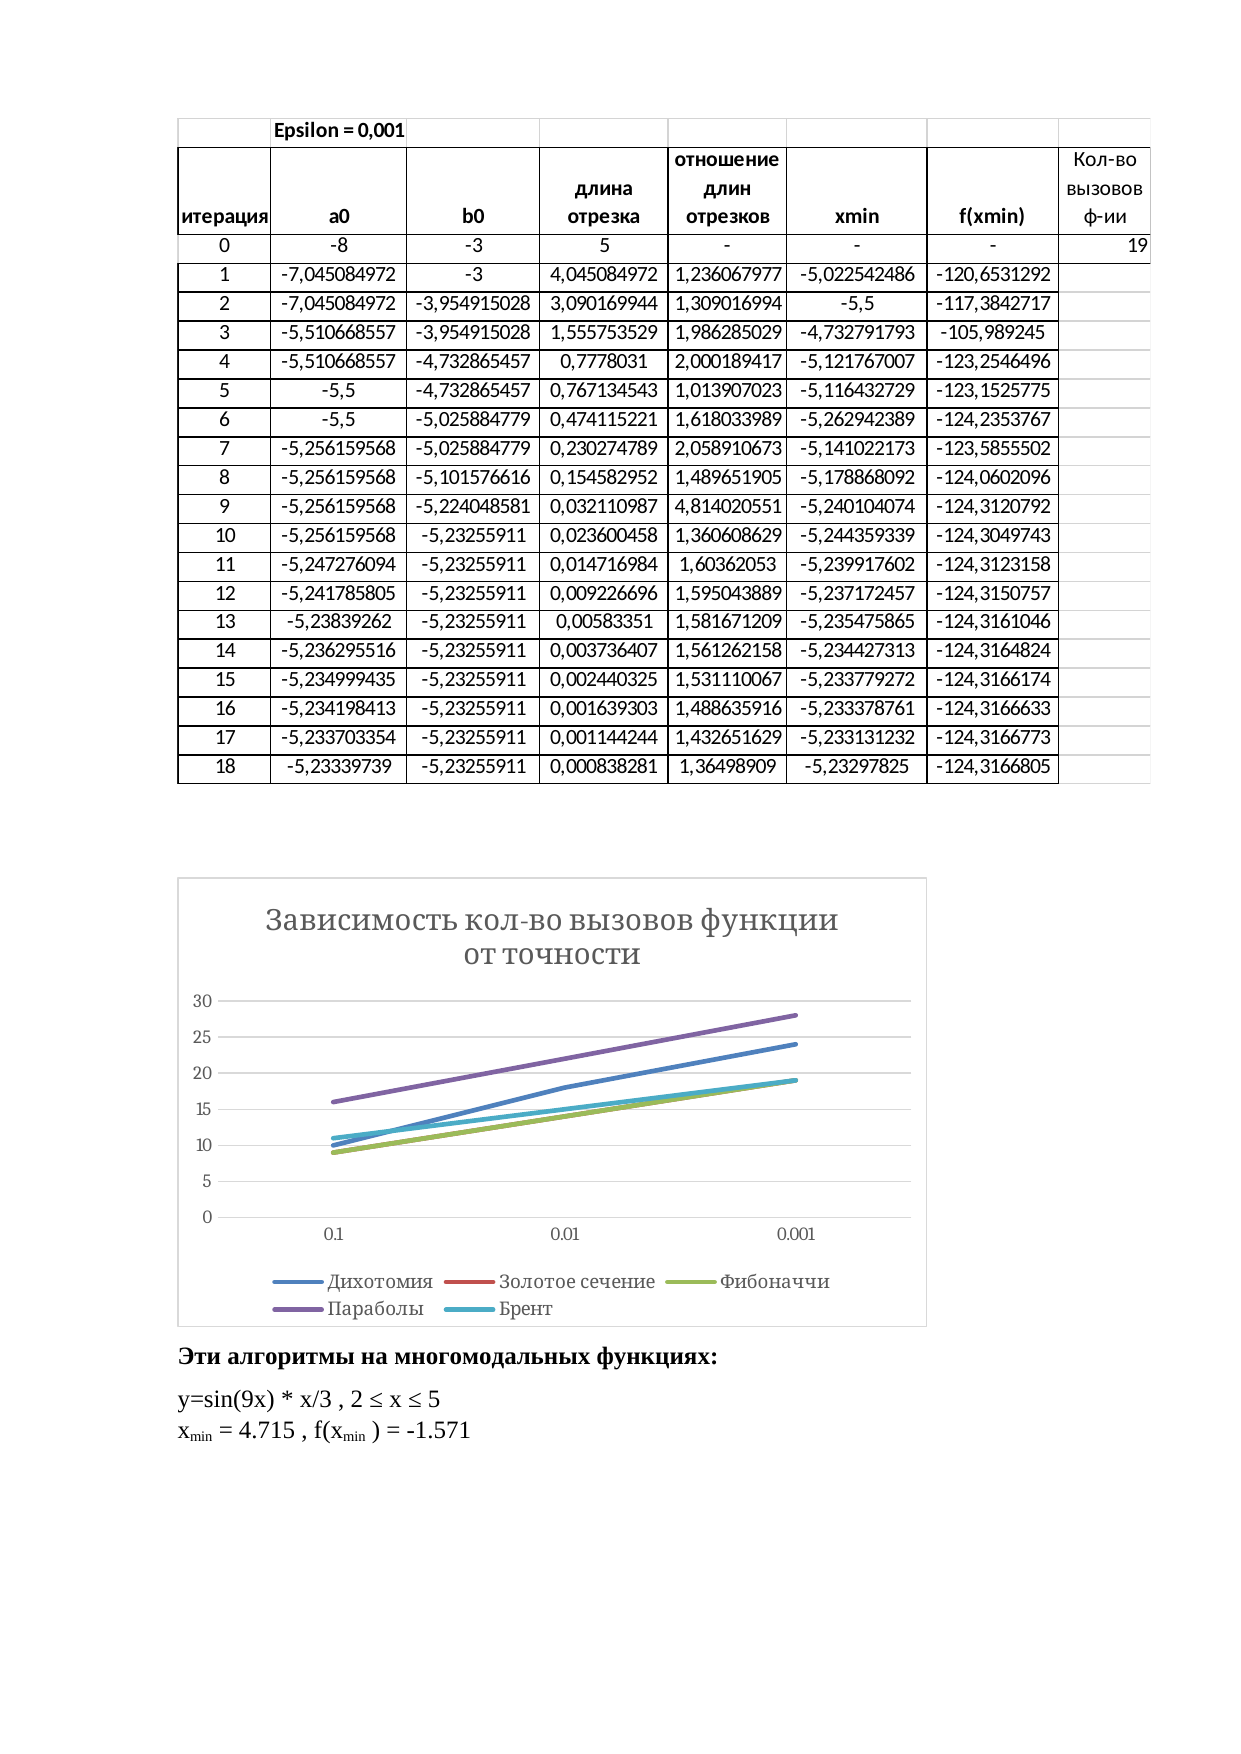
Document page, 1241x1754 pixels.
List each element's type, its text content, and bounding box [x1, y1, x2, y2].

text Эти алгоритмы на многомодальных функциях: [177, 1341, 1152, 1370]
text y=sin(9x) * x/3 , 2 ≤ x ≤ 5 xmin = 4.715 , f(xmin ) = -1.571 [177, 1384, 1152, 1444]
